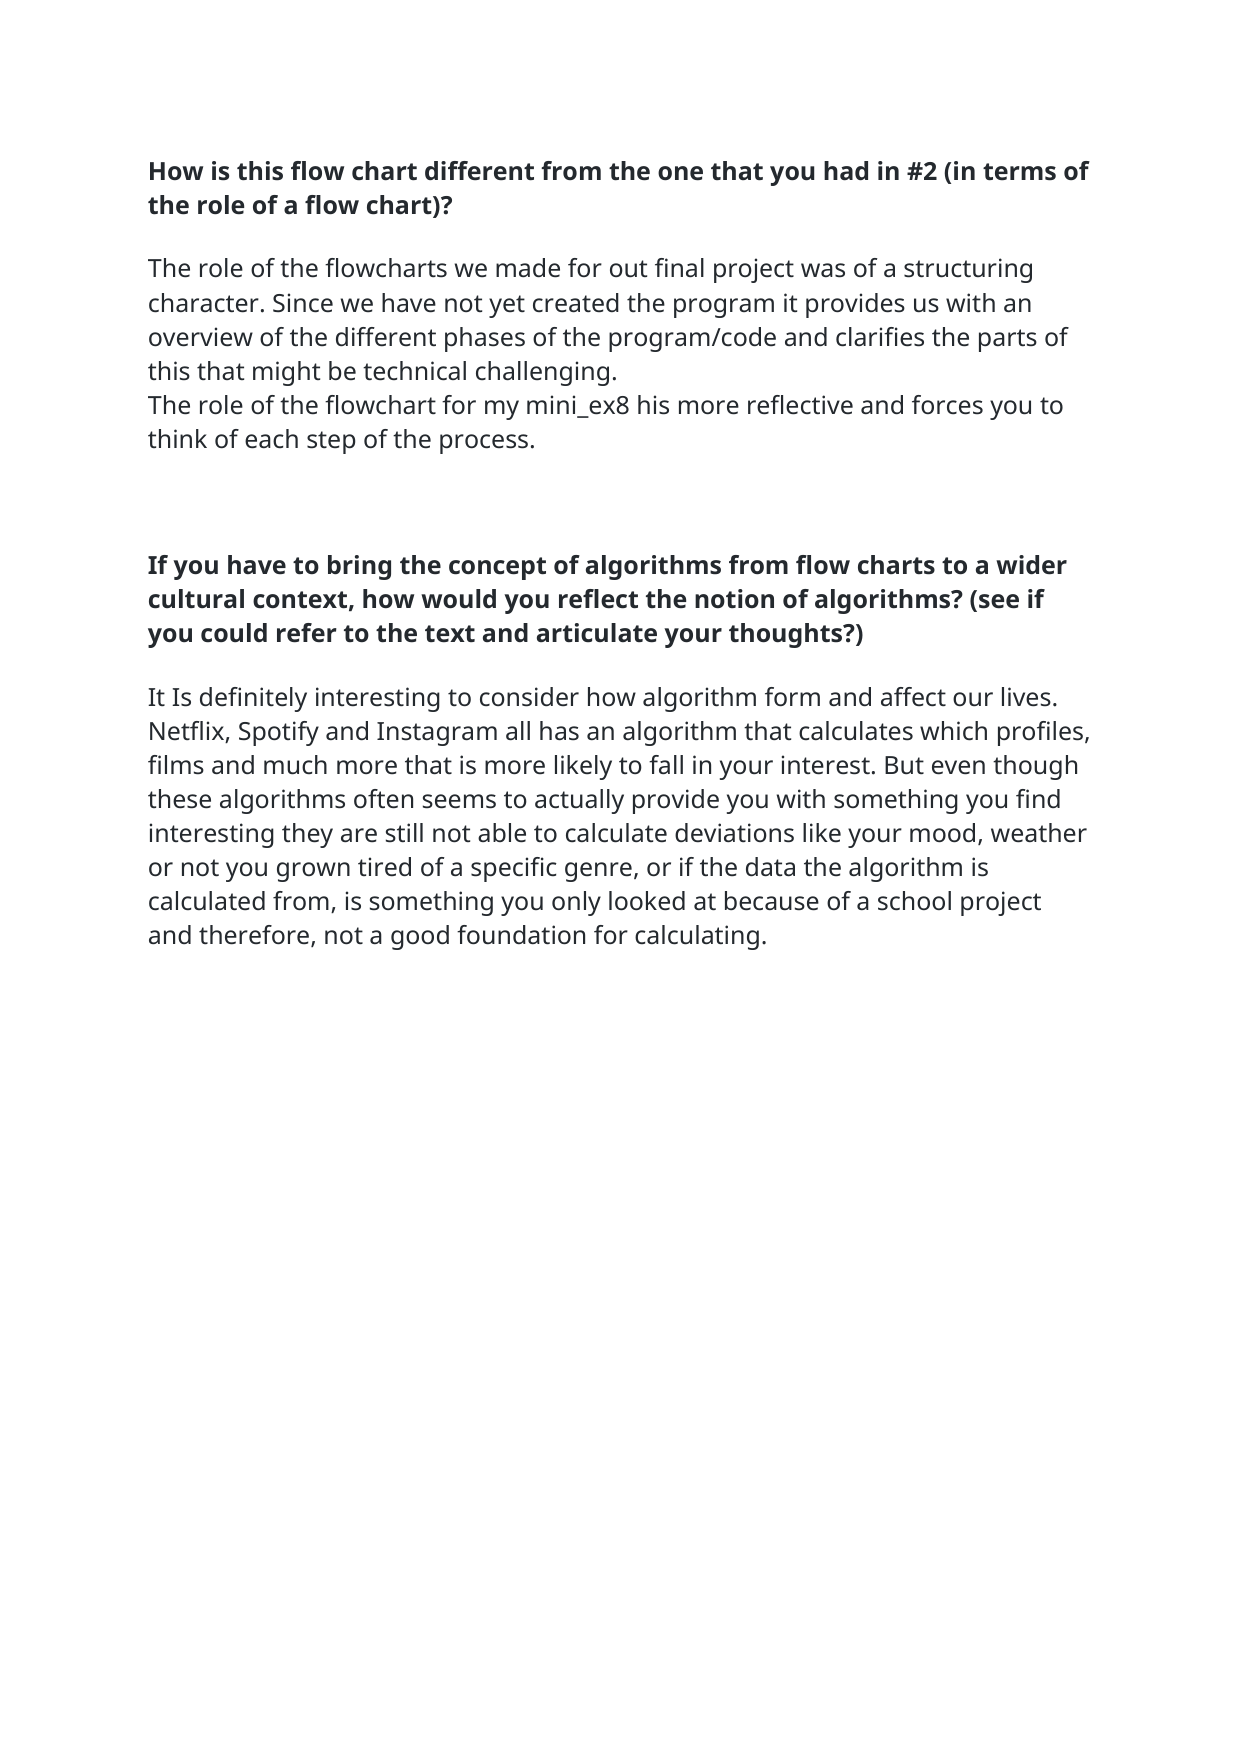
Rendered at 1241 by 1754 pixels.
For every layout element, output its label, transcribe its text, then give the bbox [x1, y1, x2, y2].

text If you have to bring the concept of algorithms from flow charts to a wider cultural context, how would you reflect the notion of algorithms? (see if you could refer to the text and articulate your thoughts?) [148, 548, 1093, 650]
text How is this flow chart different from the one that you had in #2 (in terms of the role of a flow chart)? [148, 154, 1093, 222]
text The role of the flowcharts we made for out final project was of a structuring character. Since we have not yet created the program it provides us with an overview of the different phases of the program/code and clarifies the parts of this that might be technical challenging. The role of the flowchart for my mini_ex8 his more reflective and forces you to think of each step of the process. [148, 251, 1093, 456]
text It Is definitely interesting to consider how algorithm form and affect our lives. Netflix, Spotify and Instagram all has an algorithm that calculates which profiles, films and much more that is more likely to fall in your interest. But even though these algorithms often seems to actually provide you with something you find interesting they are still not able to calculate deviations like your mood, weather or not you grown tired of a specific genre, or if the data the algorithm is calculated from, is something you only looked at because of a school project and therefore, not a good foundation for calculating. [148, 679, 1093, 952]
